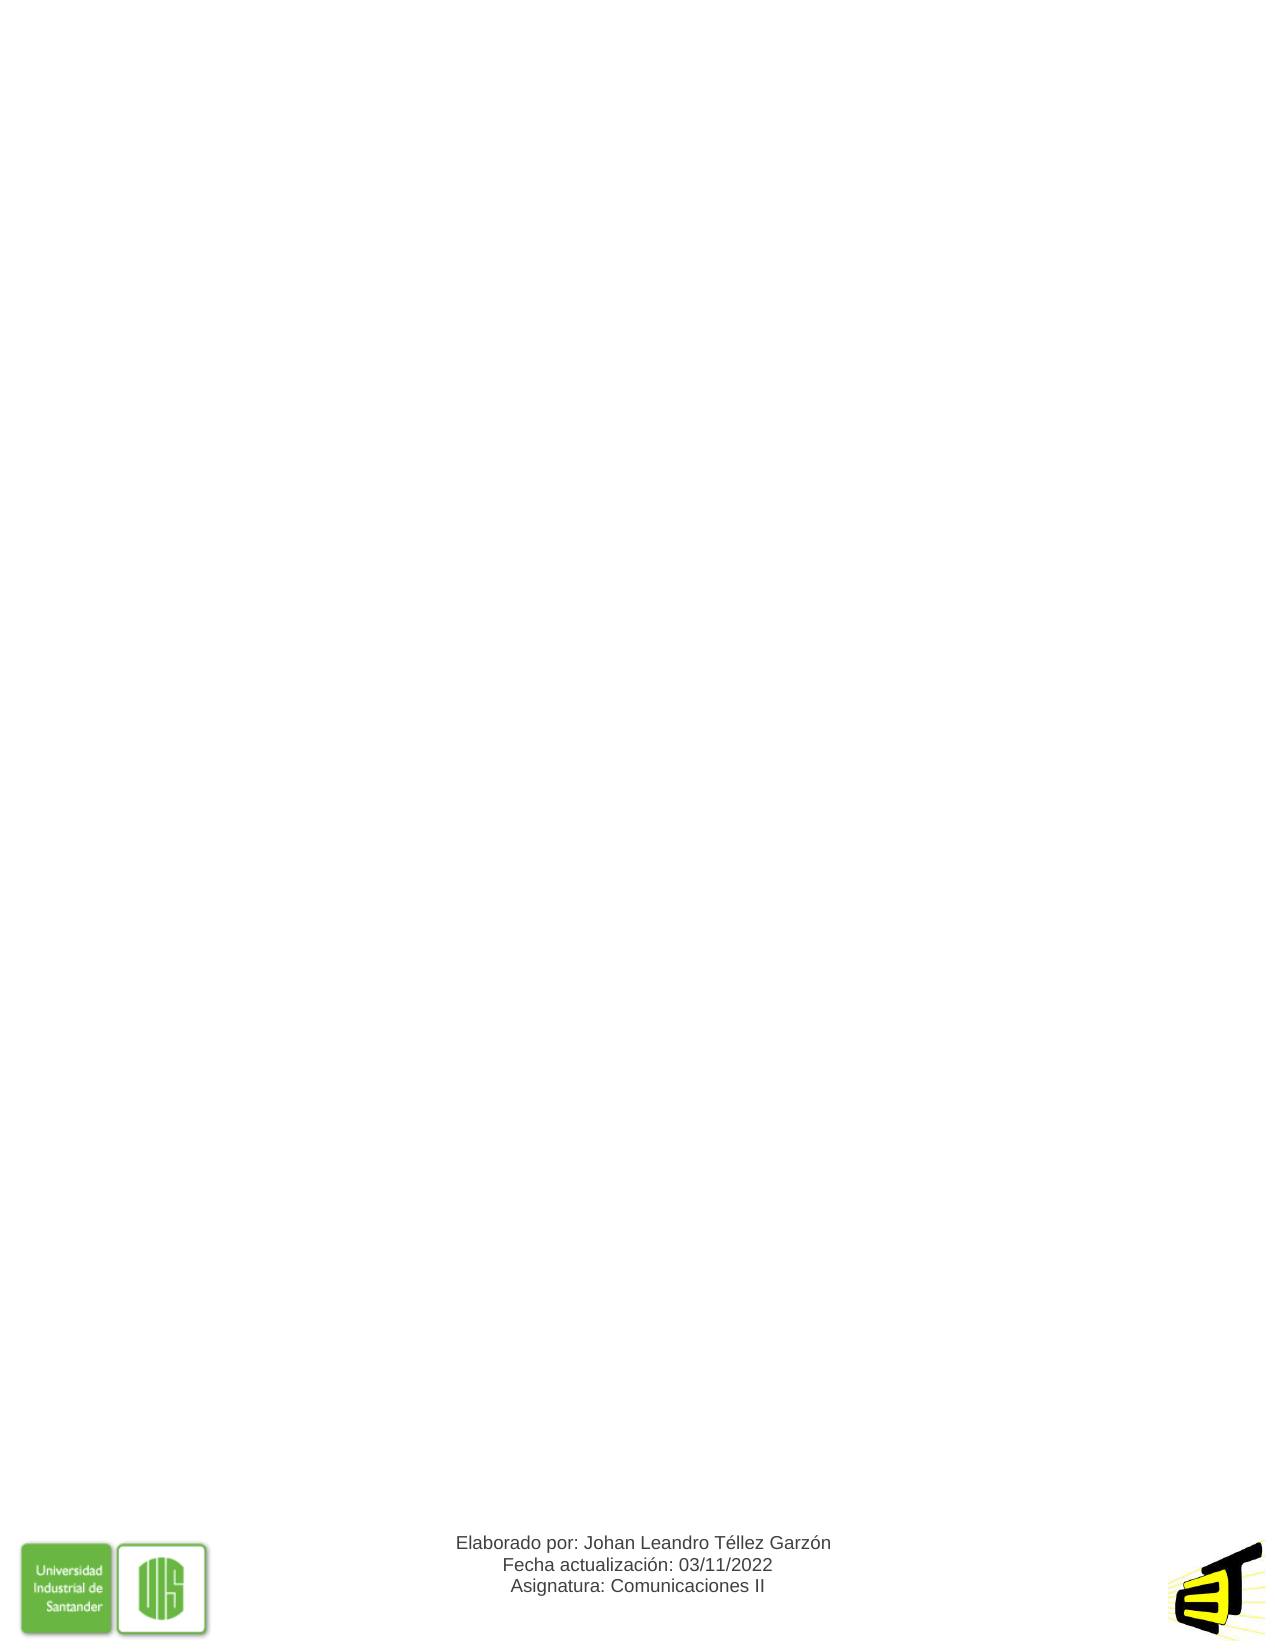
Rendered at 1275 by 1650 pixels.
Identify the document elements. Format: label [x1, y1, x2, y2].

picture [18, 1540, 212, 1640]
picture [1168, 1540, 1266, 1641]
